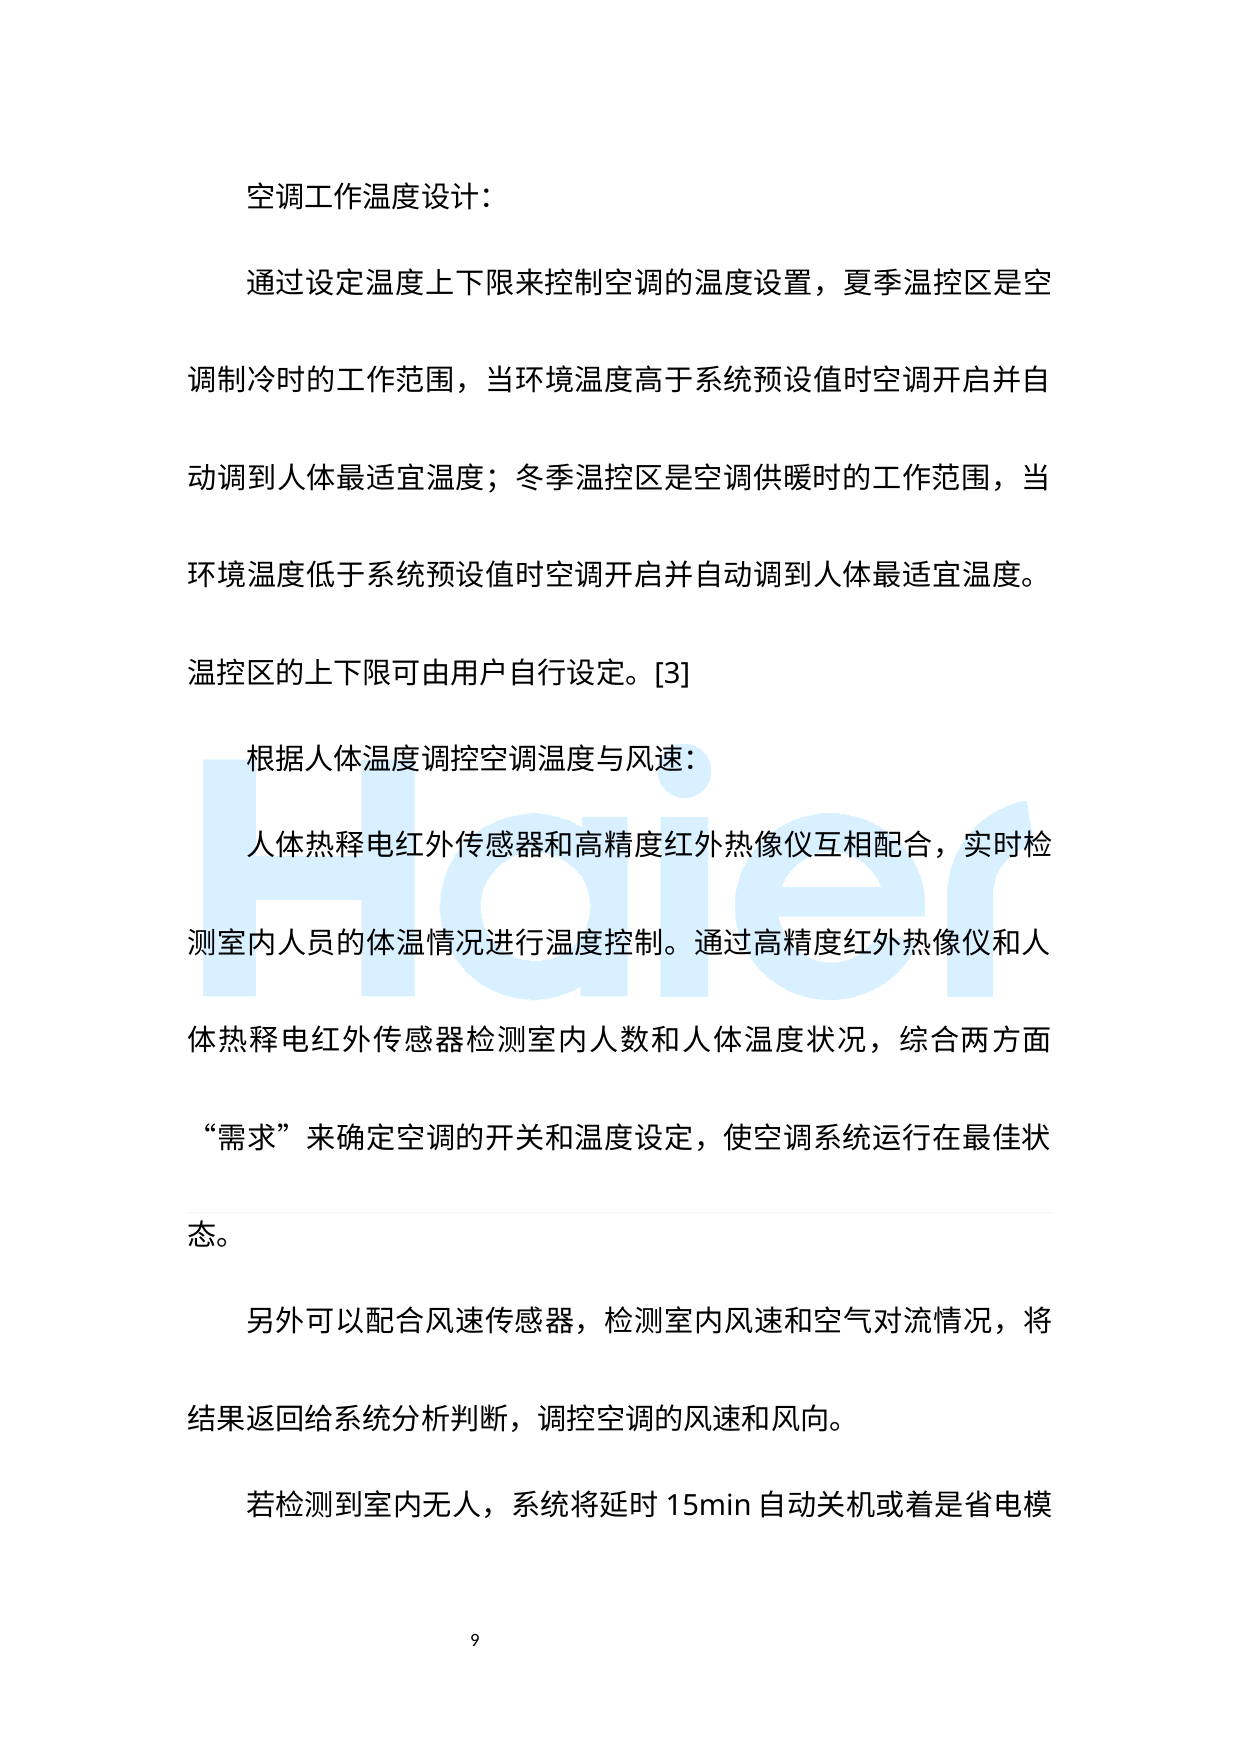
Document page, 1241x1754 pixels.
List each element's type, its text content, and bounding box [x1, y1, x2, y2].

list 另外可以配合风速传感器，检测室内风速和空气对流情况，将结果返回给系统分析判断，调控空调的风速和风向。 [187, 1287, 1053, 1449]
list 人体热释电红外传感器和高精度红外热像仪互相配合，实时检测室内人员的体温情况进行温度控制。通过高精度红外热像仪和人体热释电红外传感器检测室内人数和人体温度状况，综合两方面“需求”来确定空调的开关和温度设定，使空调系统运行在最佳状态。 [187, 810, 1053, 1265]
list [187, 1470, 1053, 1535]
list 根据人体温度调控空调温度与风速： [187, 724, 1053, 789]
list 空调工作温度设计： [187, 162, 1053, 227]
list 通过设定温度上下限来控制空调的温度设置，夏季温控区是空调制冷时的工作范围，当环境温度高于系统预设值时空调开启并自动调到人体最适宜温度；冬季温控区是空调供暖时的工作范围，当环境温度低于系统预设值时空调开启并自动调到人体最适宜温度。温控区的上下限可由用户自行设定。[3] [187, 248, 1053, 703]
